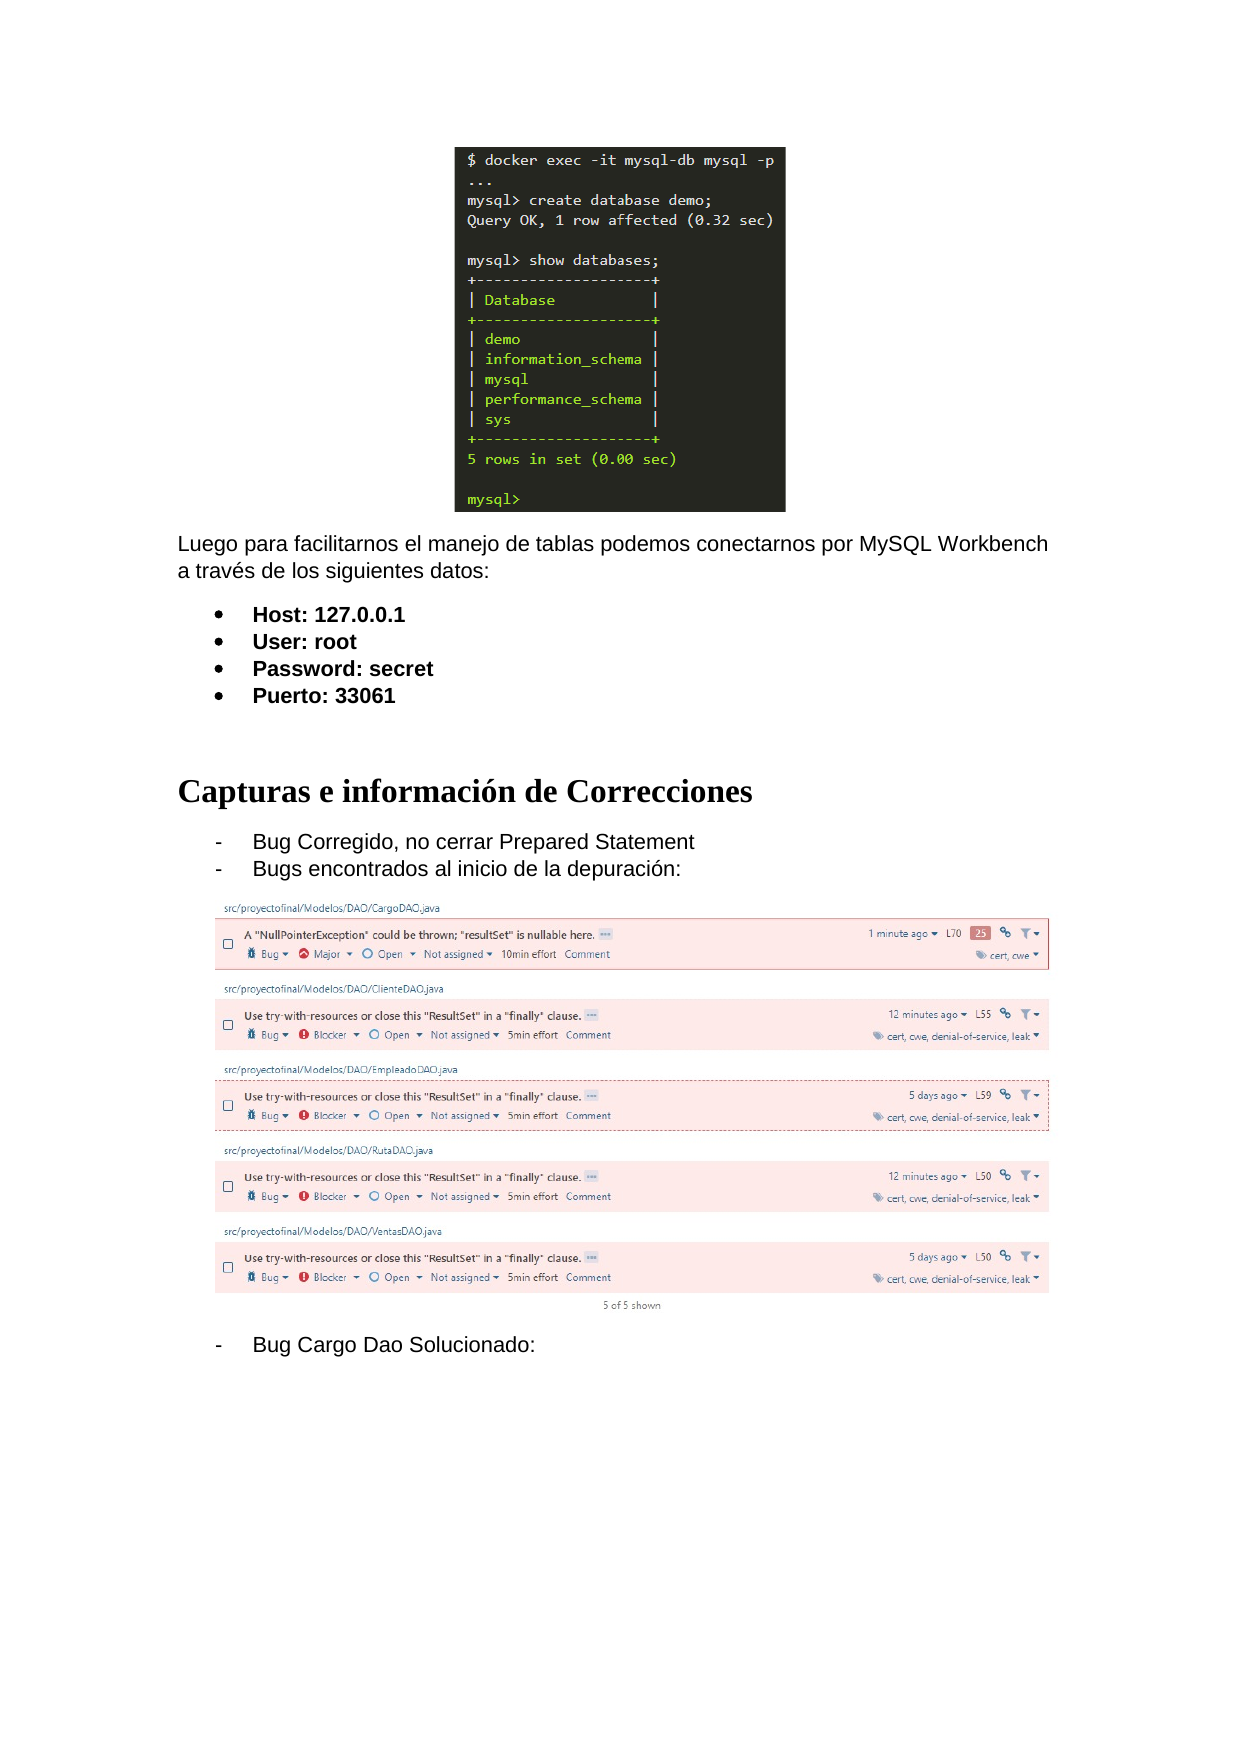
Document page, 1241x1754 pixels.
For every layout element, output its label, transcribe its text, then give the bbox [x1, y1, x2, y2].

list Puerto: 33061 [215, 683, 1063, 708]
list Bugs encontrados al inicio de la depuración: [215, 856, 1063, 881]
list Password: secret [215, 656, 1063, 681]
picture [454, 147, 786, 512]
list User: root [215, 629, 1063, 654]
text Capturas e información de Correcciones [177, 771, 1063, 809]
picture [215, 900, 1063, 1314]
list Host: 127.0.0.1 [215, 602, 1063, 627]
list Bug Cargo Dao Solucionado: [215, 1332, 1063, 1357]
text Luego para facilitarnos el manejo de tablas podemos conectarnos por MySQL Workbench a través de los siguientes datos: [177, 531, 1063, 583]
list Bug Corregido, no cerrar Prepared Statement [215, 829, 1063, 854]
